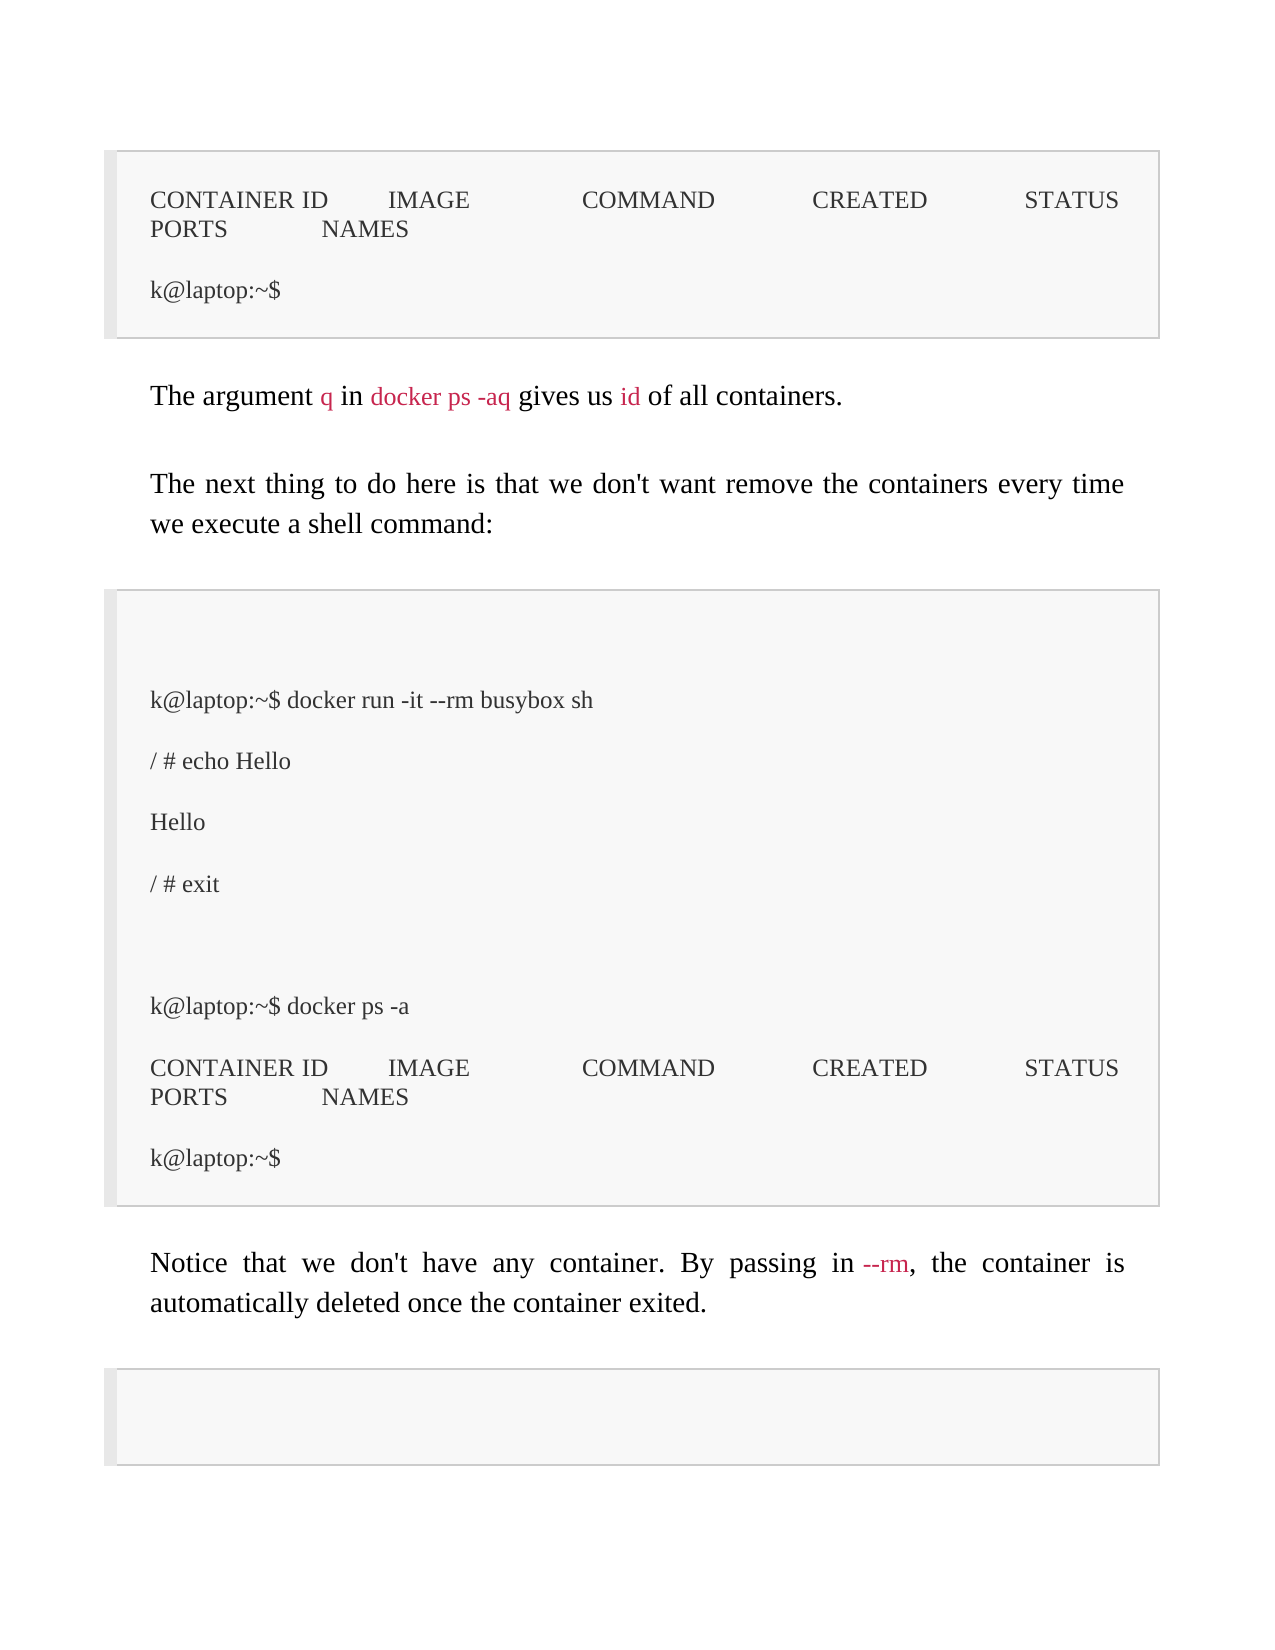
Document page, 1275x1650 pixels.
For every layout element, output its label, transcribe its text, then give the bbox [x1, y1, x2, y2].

text CONTAINER ID IMAGE COMMAND CREATED STATUS PORTS NAMES [117, 1018, 1158, 1108]
text / # echo Hello [117, 711, 1158, 772]
text Hello [117, 772, 1158, 834]
text k@laptop:~$ docker ps -a [117, 957, 1158, 1018]
text / # exit [117, 834, 1158, 895]
text CONTAINER ID IMAGE COMMAND CREATED STATUS PORTS NAMES [117, 152, 1158, 240]
text The argument q in docker ps -aq gives us id of all containers. [150, 371, 1125, 411]
text The next thing to do here is that we don't want remove the containers every time we execute a shell command: [150, 460, 1125, 540]
text k@laptop:~$ [117, 1108, 1158, 1205]
text Notice that we don't have any container. By passing in --rm, the container is automatically deleted once the container exited. [150, 1239, 1125, 1319]
text k@laptop:~$ [117, 240, 1158, 337]
text k@laptop:~$ docker run -it --rm busybox sh [117, 650, 1158, 711]
